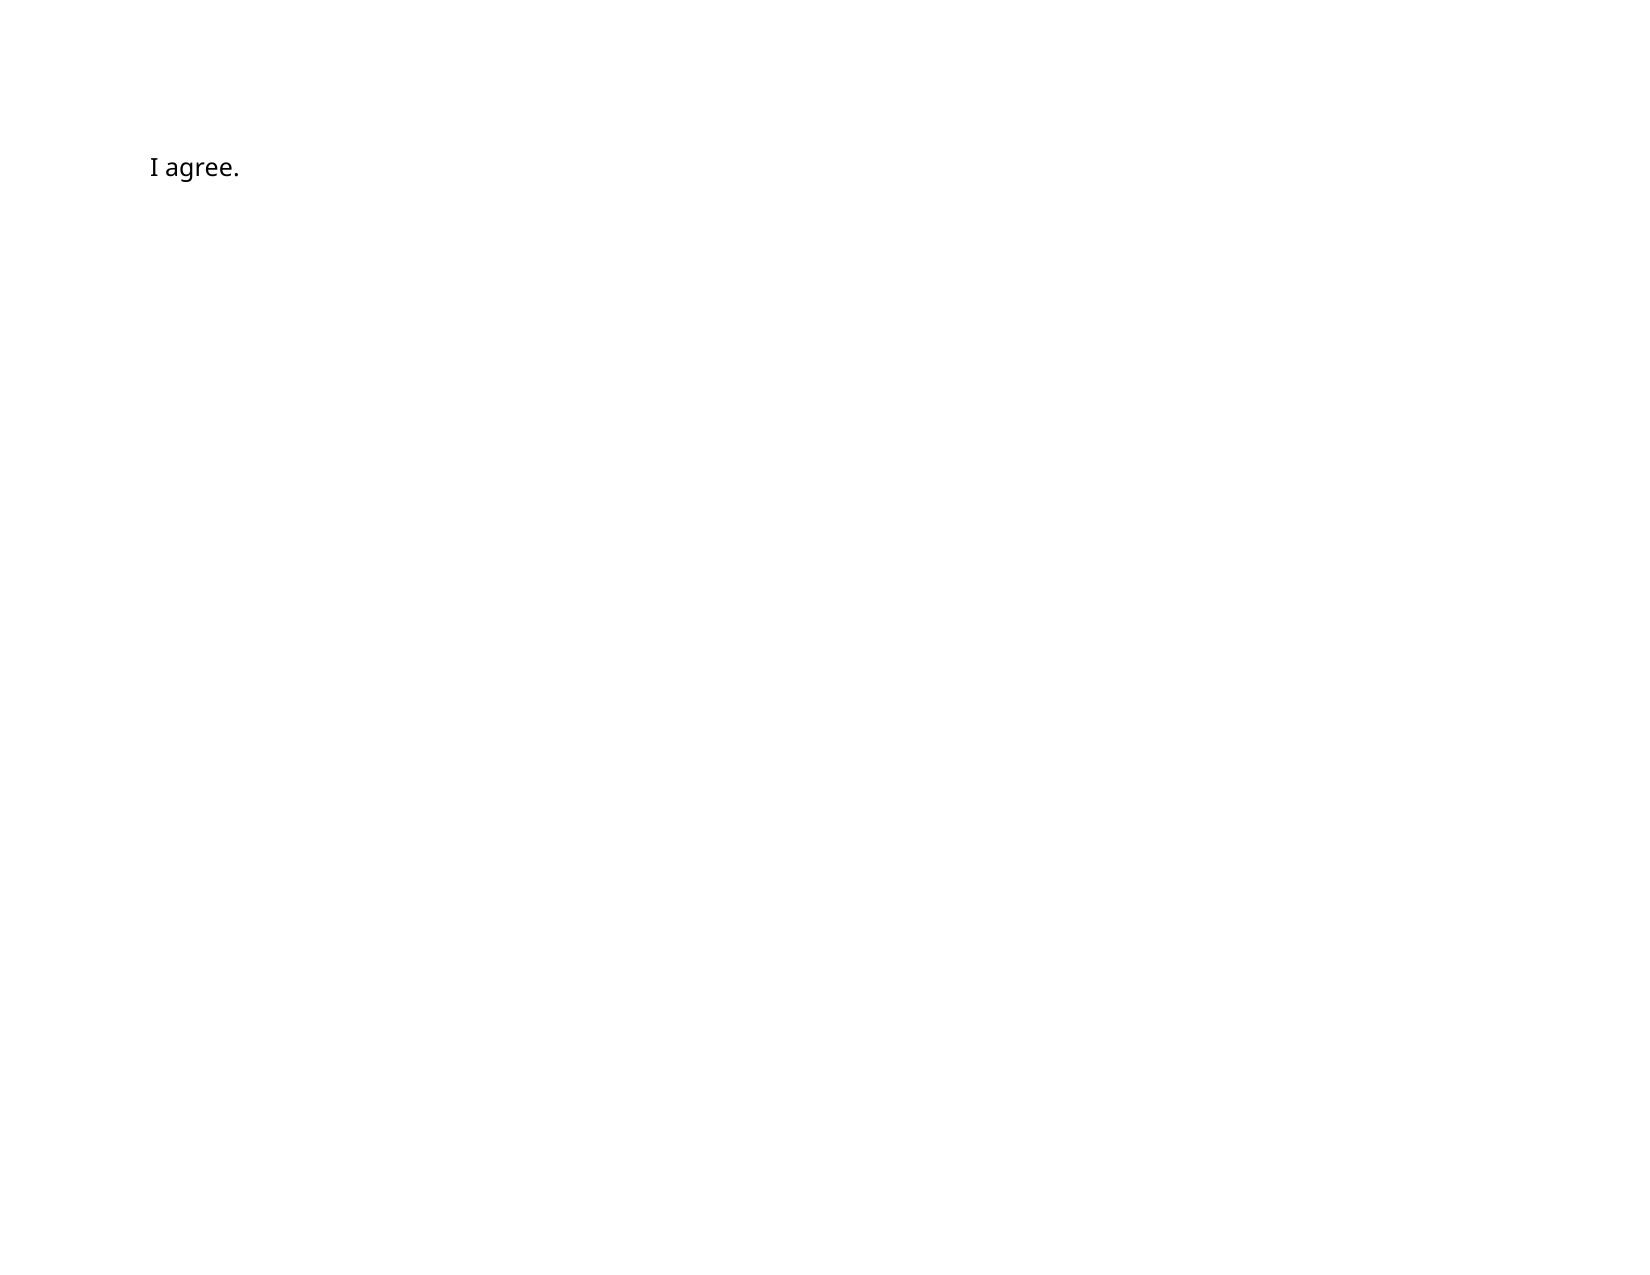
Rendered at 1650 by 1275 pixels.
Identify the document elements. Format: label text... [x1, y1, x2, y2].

text I agree. [150, 150, 1500, 184]
